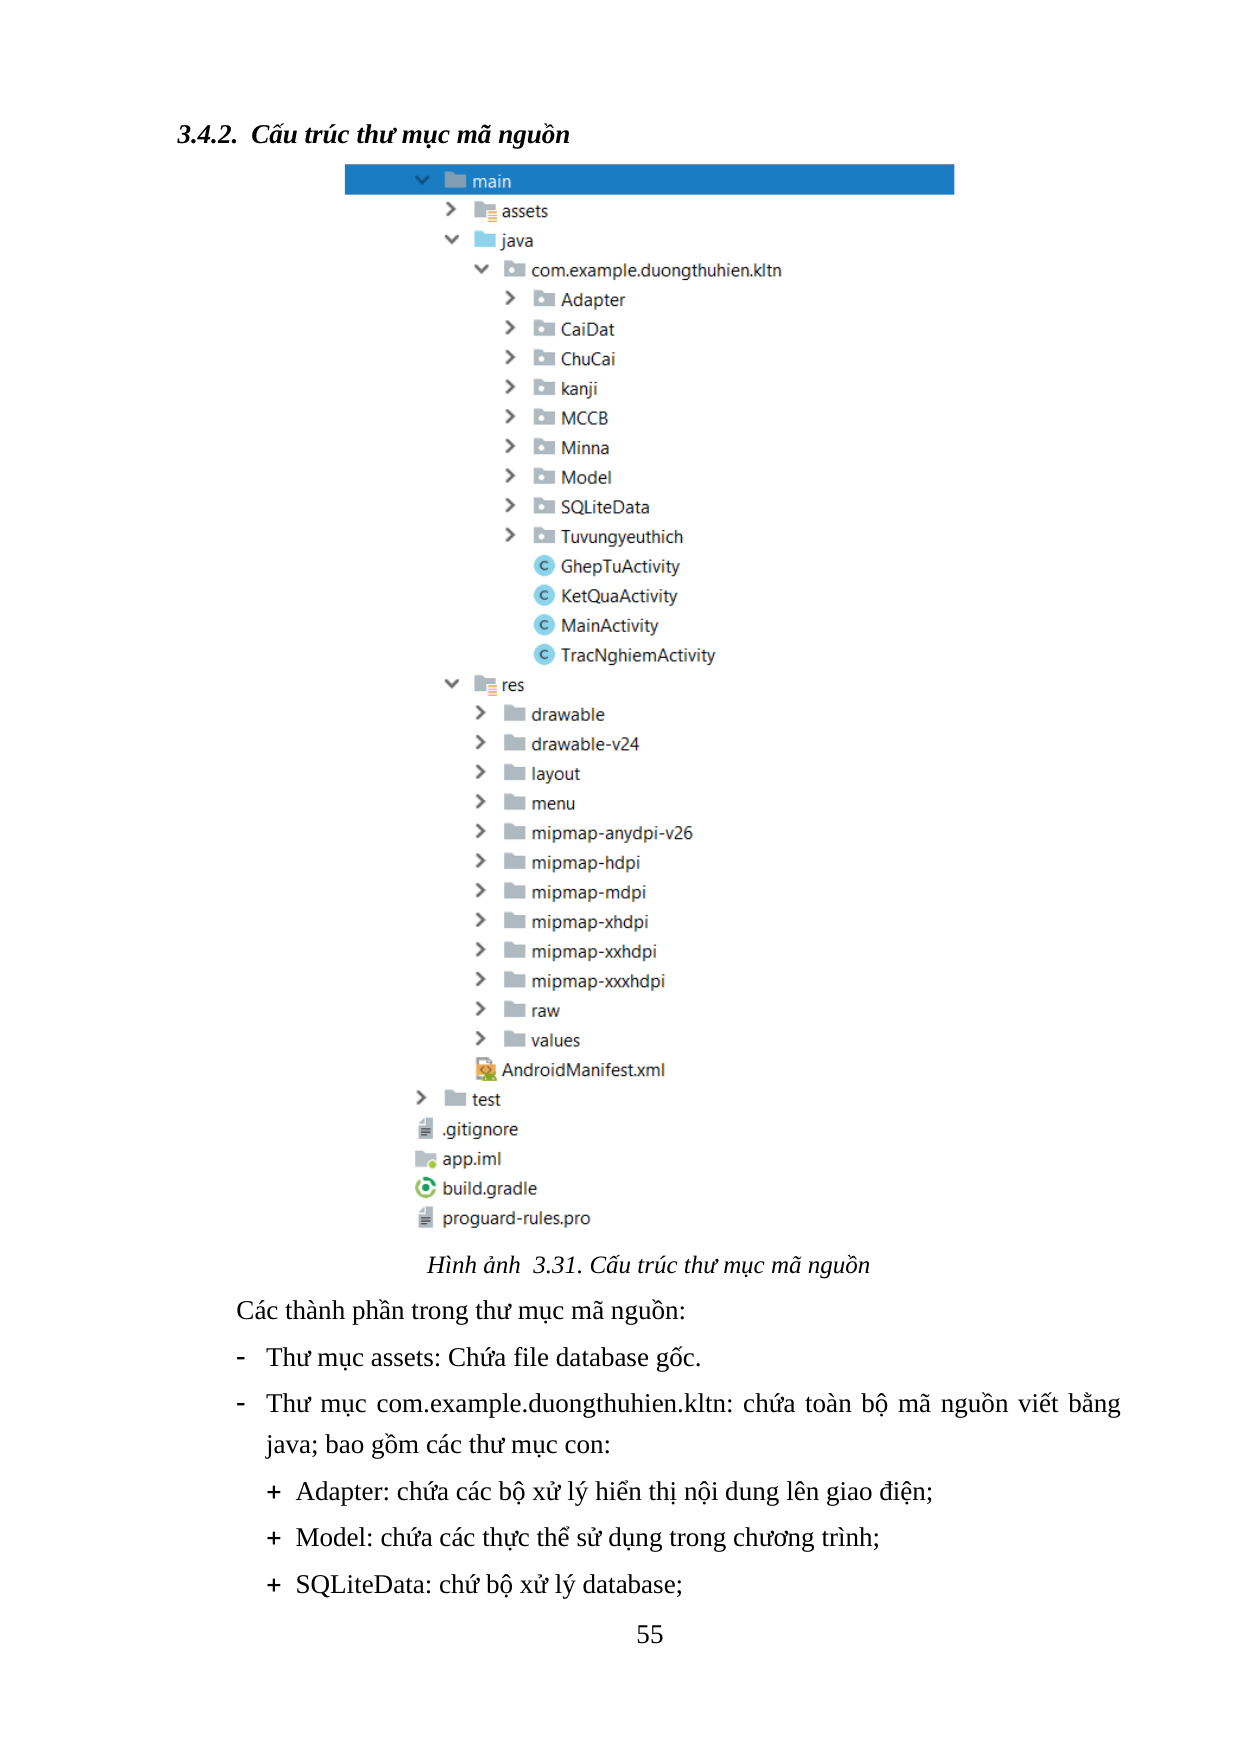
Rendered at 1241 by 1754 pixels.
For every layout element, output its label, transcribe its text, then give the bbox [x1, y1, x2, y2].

text Các thành phần trong thư mục mã nguồn: [177, 1294, 1122, 1325]
text Thư mục assets: Chứa file database gốc. [236, 1341, 1122, 1372]
text SQLiteData: chứ bộ xử lý database; [266, 1568, 1122, 1600]
text Thư mục com.example.duongthuhien.kltn: chứa toàn bộ mã nguồn viết bằng java; bao gồm các thư mục con: [236, 1387, 1122, 1459]
subtitle Cấu trúc thư mục mã nguồn [177, 118, 1122, 149]
text Adapter: chứa các bộ xử lý hiển thị nội dung lên giao điện; [266, 1475, 1122, 1506]
picture [344, 164, 955, 1235]
text Model: chứa các thực thể sử dụng trong chương trình; [266, 1522, 1122, 1553]
